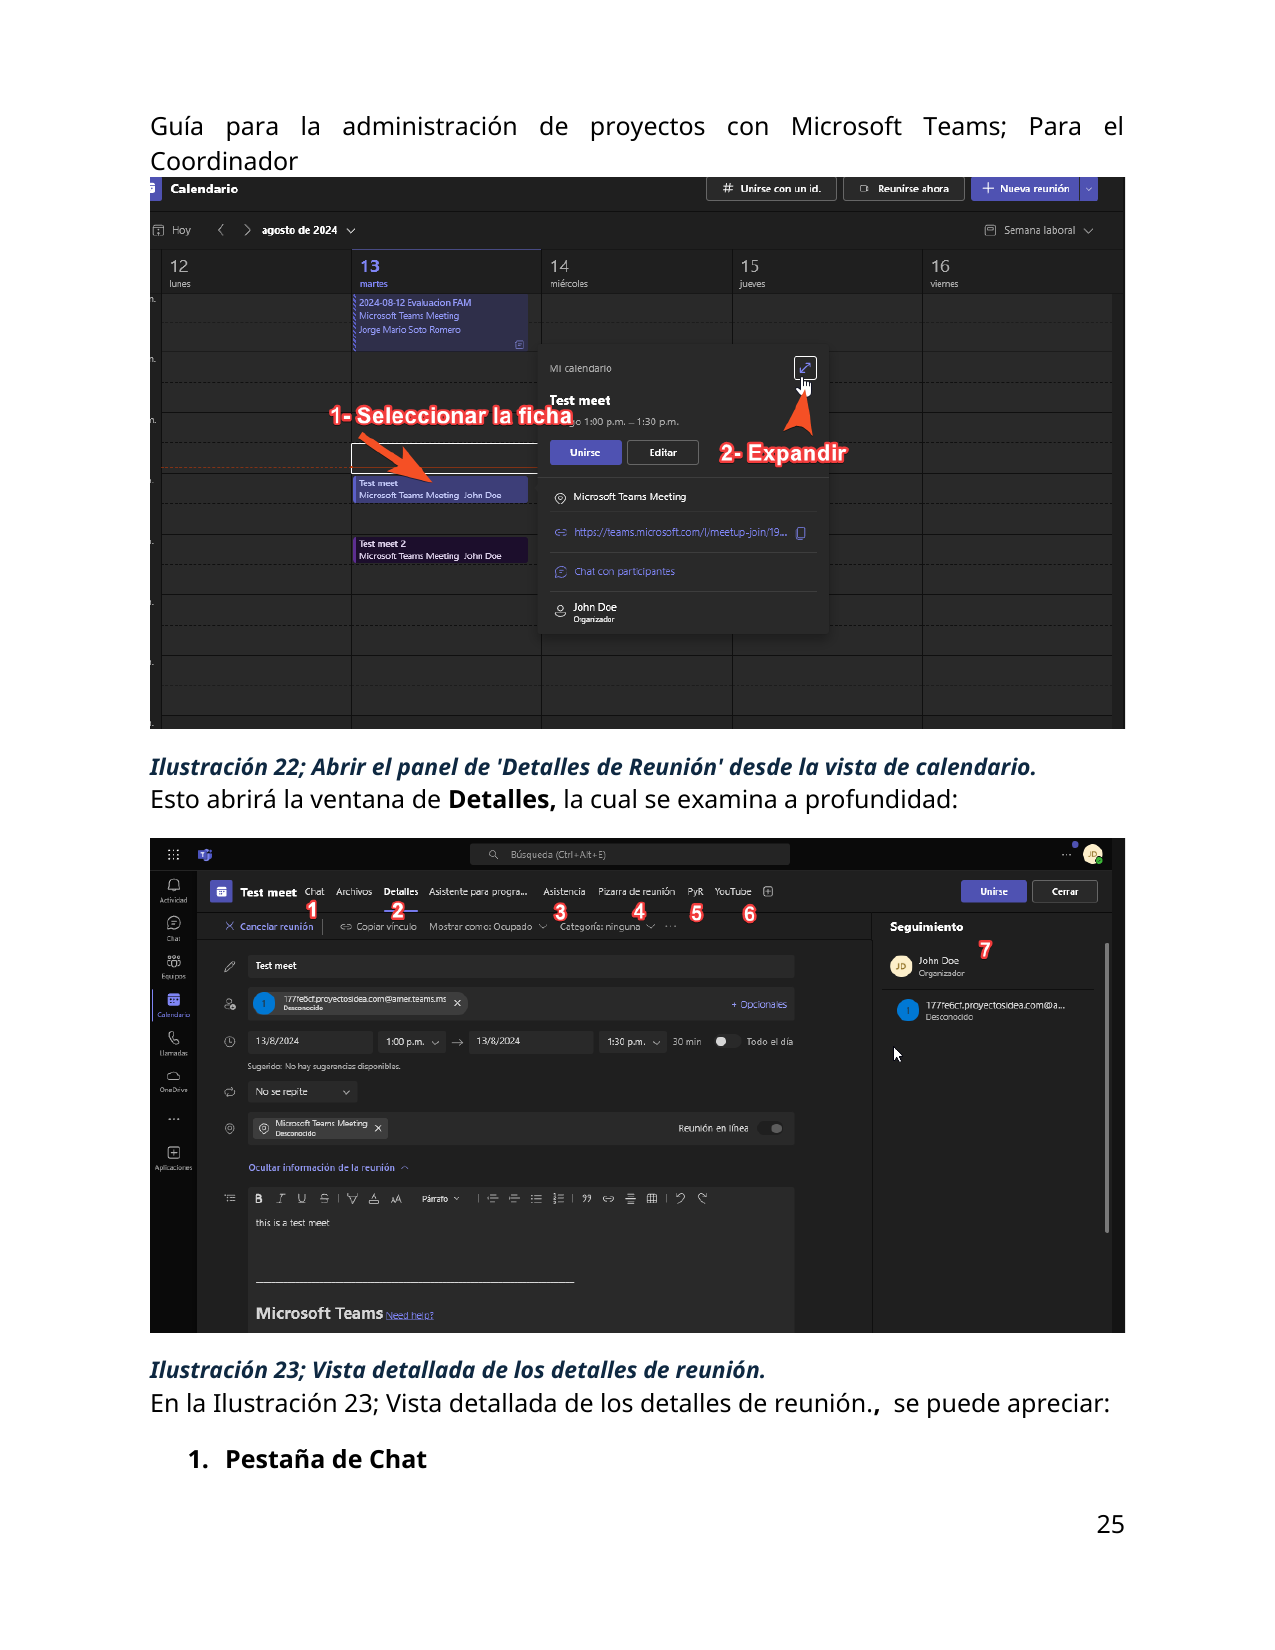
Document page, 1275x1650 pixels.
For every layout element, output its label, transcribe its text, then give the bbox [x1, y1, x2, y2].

picture [150, 177, 1125, 729]
text Esto abrirá la ventana de Detalles, la cual se examina a profundidad: [150, 782, 1125, 816]
list Pestaña de Chat [187, 1442, 1125, 1476]
picture [150, 838, 1125, 1333]
